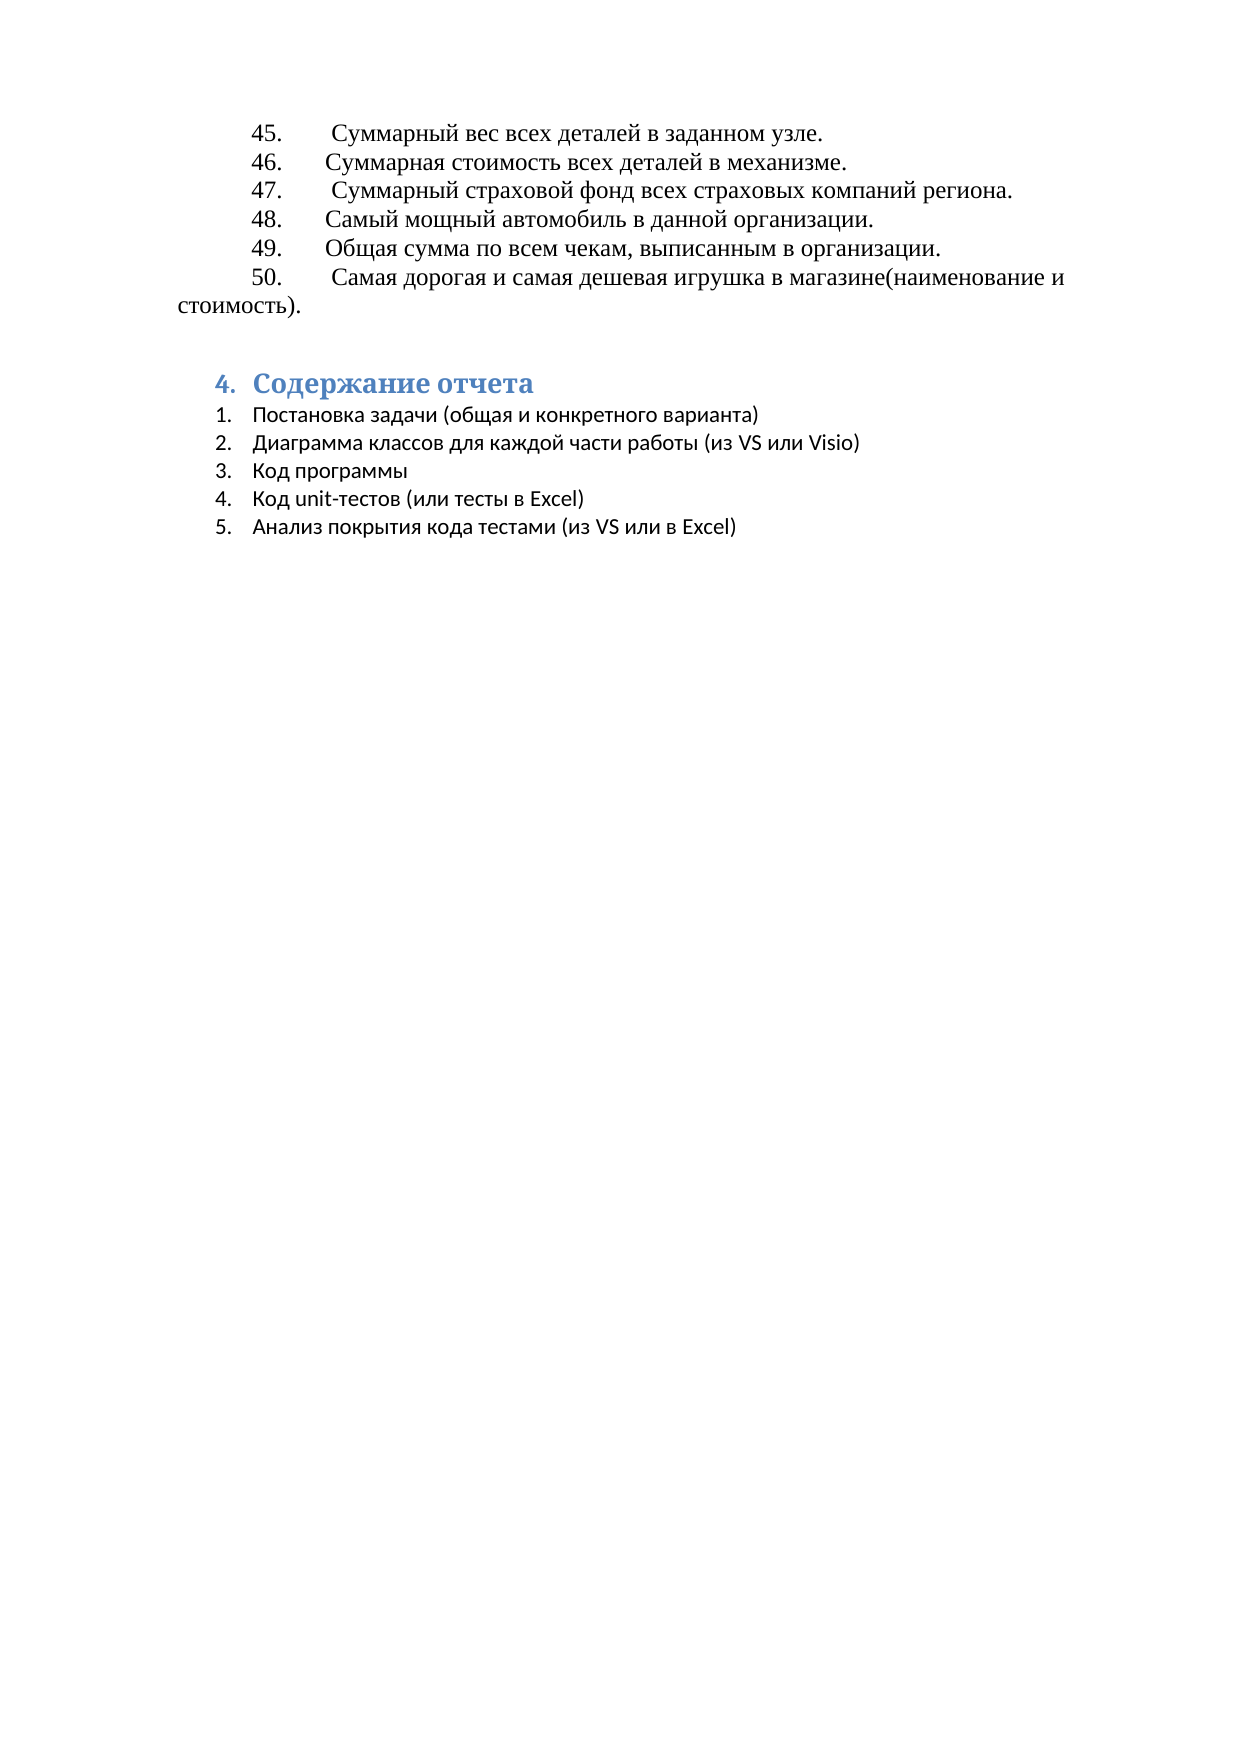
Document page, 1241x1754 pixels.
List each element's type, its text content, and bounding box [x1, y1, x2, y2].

list Суммарный вес всех деталей в заданном узле. [177, 118, 1152, 147]
list Суммарная стоимость всех деталей в механизме. [177, 147, 1152, 176]
list Суммарный страховой фонд всех страховых компаний региона. [177, 176, 1152, 204]
list Постановка задачи (общая и конкретного варианта) [215, 400, 1152, 428]
list Общая сумма по всем чекам, выписанным в организации. [177, 233, 1152, 262]
list Самый мощный автомобиль в данной организации. [177, 204, 1152, 233]
list Самая дорогая и самая дешевая игрушка в магазине(наименование и стоимость). [177, 262, 1152, 319]
subtitle Содержание отчета [215, 369, 1152, 400]
list Анализ покрытия кода тестами (из VS или в Excel) [215, 512, 1152, 540]
list Код программы [215, 456, 1152, 484]
list Диаграмма классов для каждой части работы (из VS или Visio) [215, 428, 1152, 456]
list Код unit-тестов (или тесты в Excel) [215, 484, 1152, 512]
